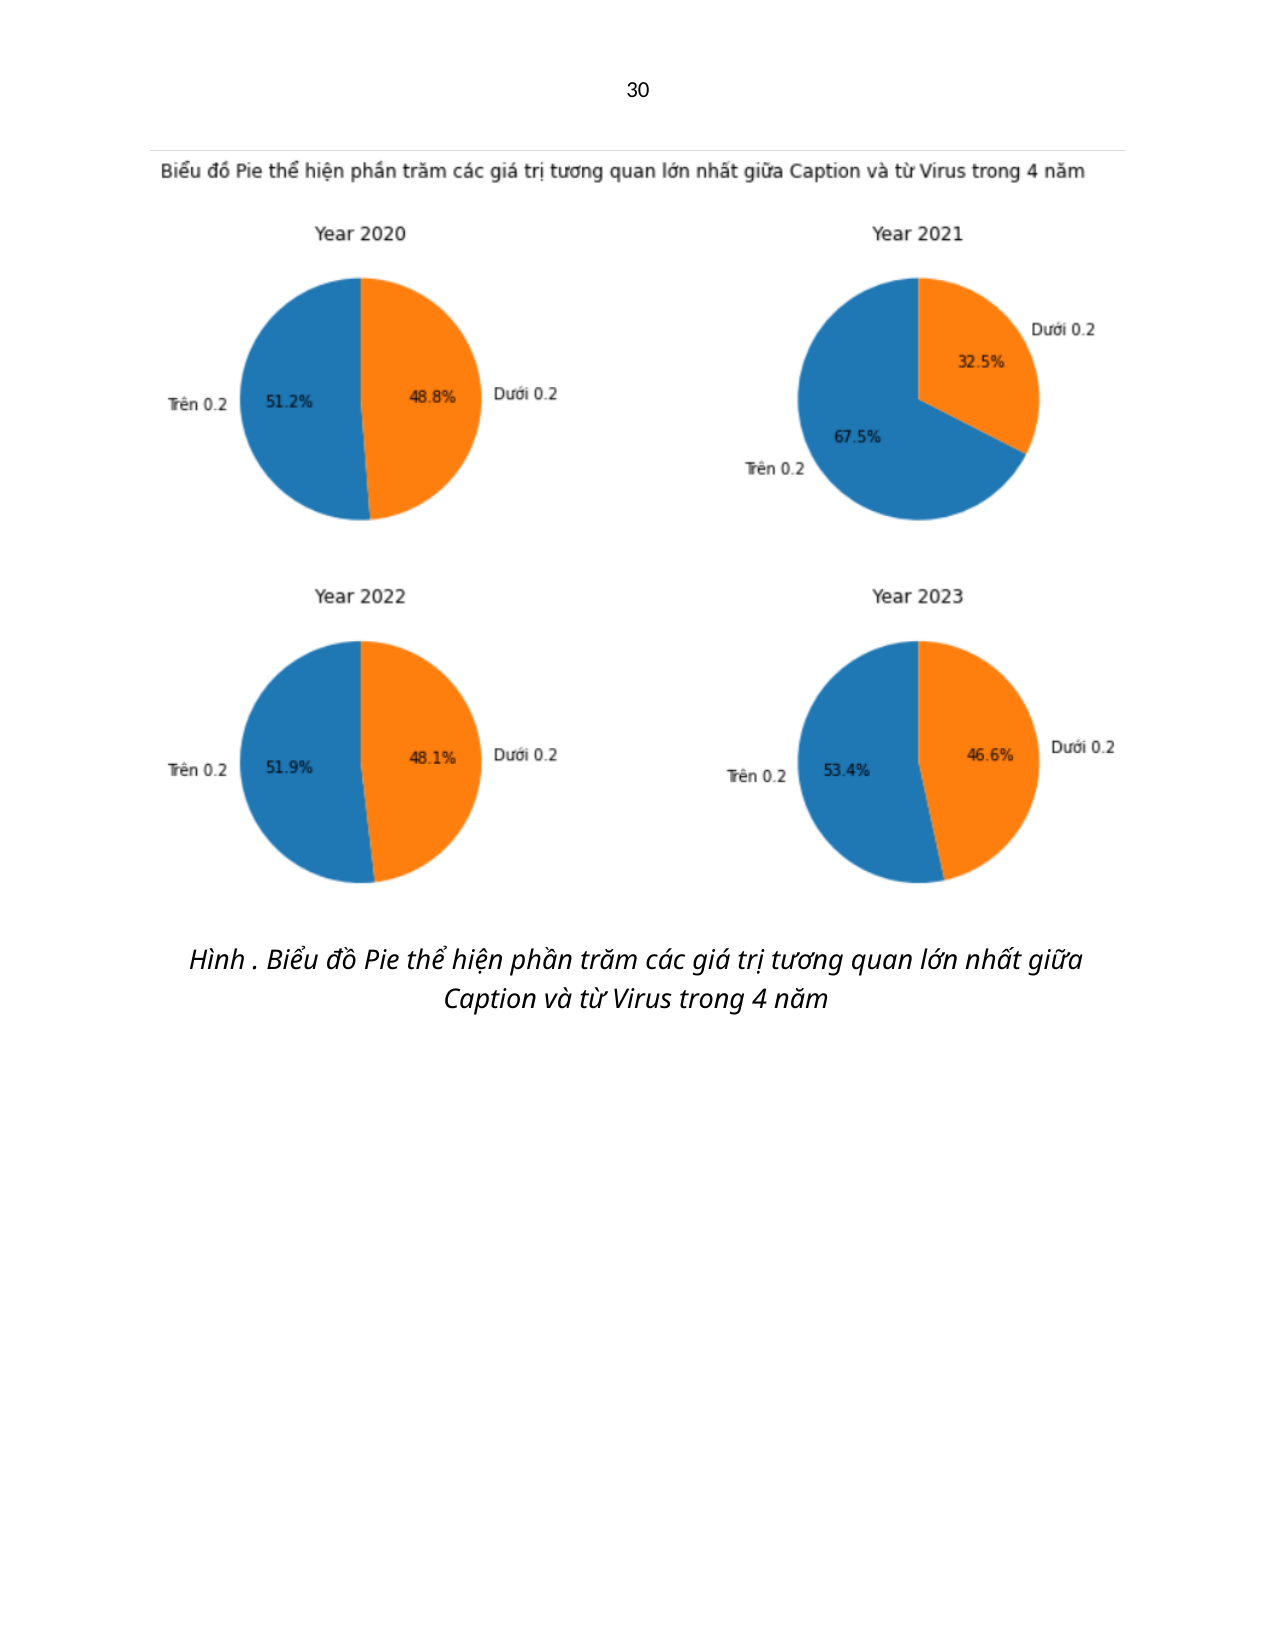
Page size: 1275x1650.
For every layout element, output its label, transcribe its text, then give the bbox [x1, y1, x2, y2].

picture [150, 150, 1125, 922]
text Hình . Biểu đồ Pie thể hiện phần trăm các giá trị tương quan lớn nhất giữa Caption và từ Virus trong 4 năm [150, 940, 1125, 1017]
